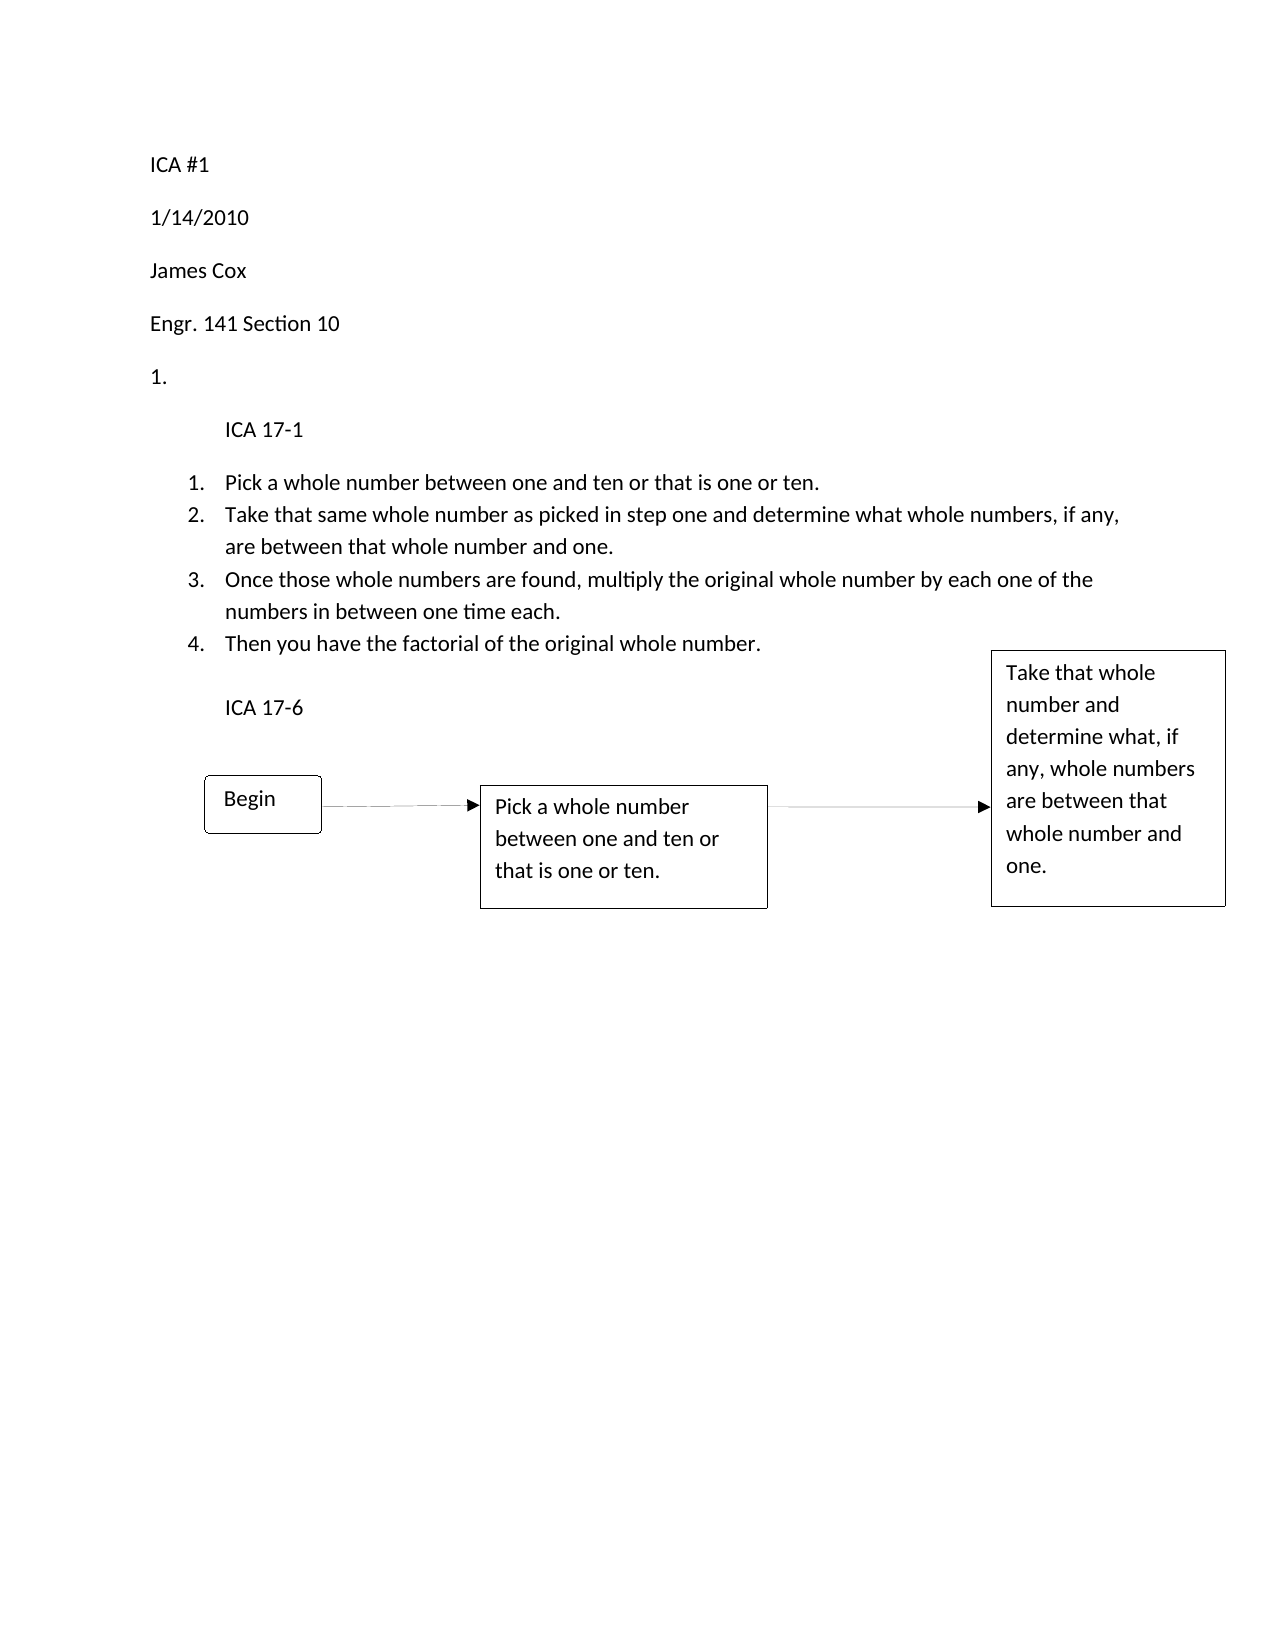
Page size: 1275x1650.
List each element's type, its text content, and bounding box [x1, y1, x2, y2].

list Once those whole numbers are found, multiply the original whole number by each one of the numbers in between one time each. [187, 565, 1125, 625]
text 1. [150, 362, 1125, 390]
text James Cox [150, 256, 1125, 284]
text ICA #1 [150, 150, 1125, 178]
text ICA 17-1 [150, 415, 1125, 443]
text 1/14/2010 [150, 203, 1125, 231]
list ICA 17-6 [225, 693, 991, 721]
text Engr. 141 Section 10 [150, 309, 1125, 337]
list Take that same whole number as picked in step one and determine what whole numbers, if any, are between that whole number and one. [187, 500, 1125, 561]
list Then you have the factorial of the original whole number. [187, 629, 1125, 657]
list Pick a whole number between one and ten or that is one or ten. [187, 468, 1125, 496]
